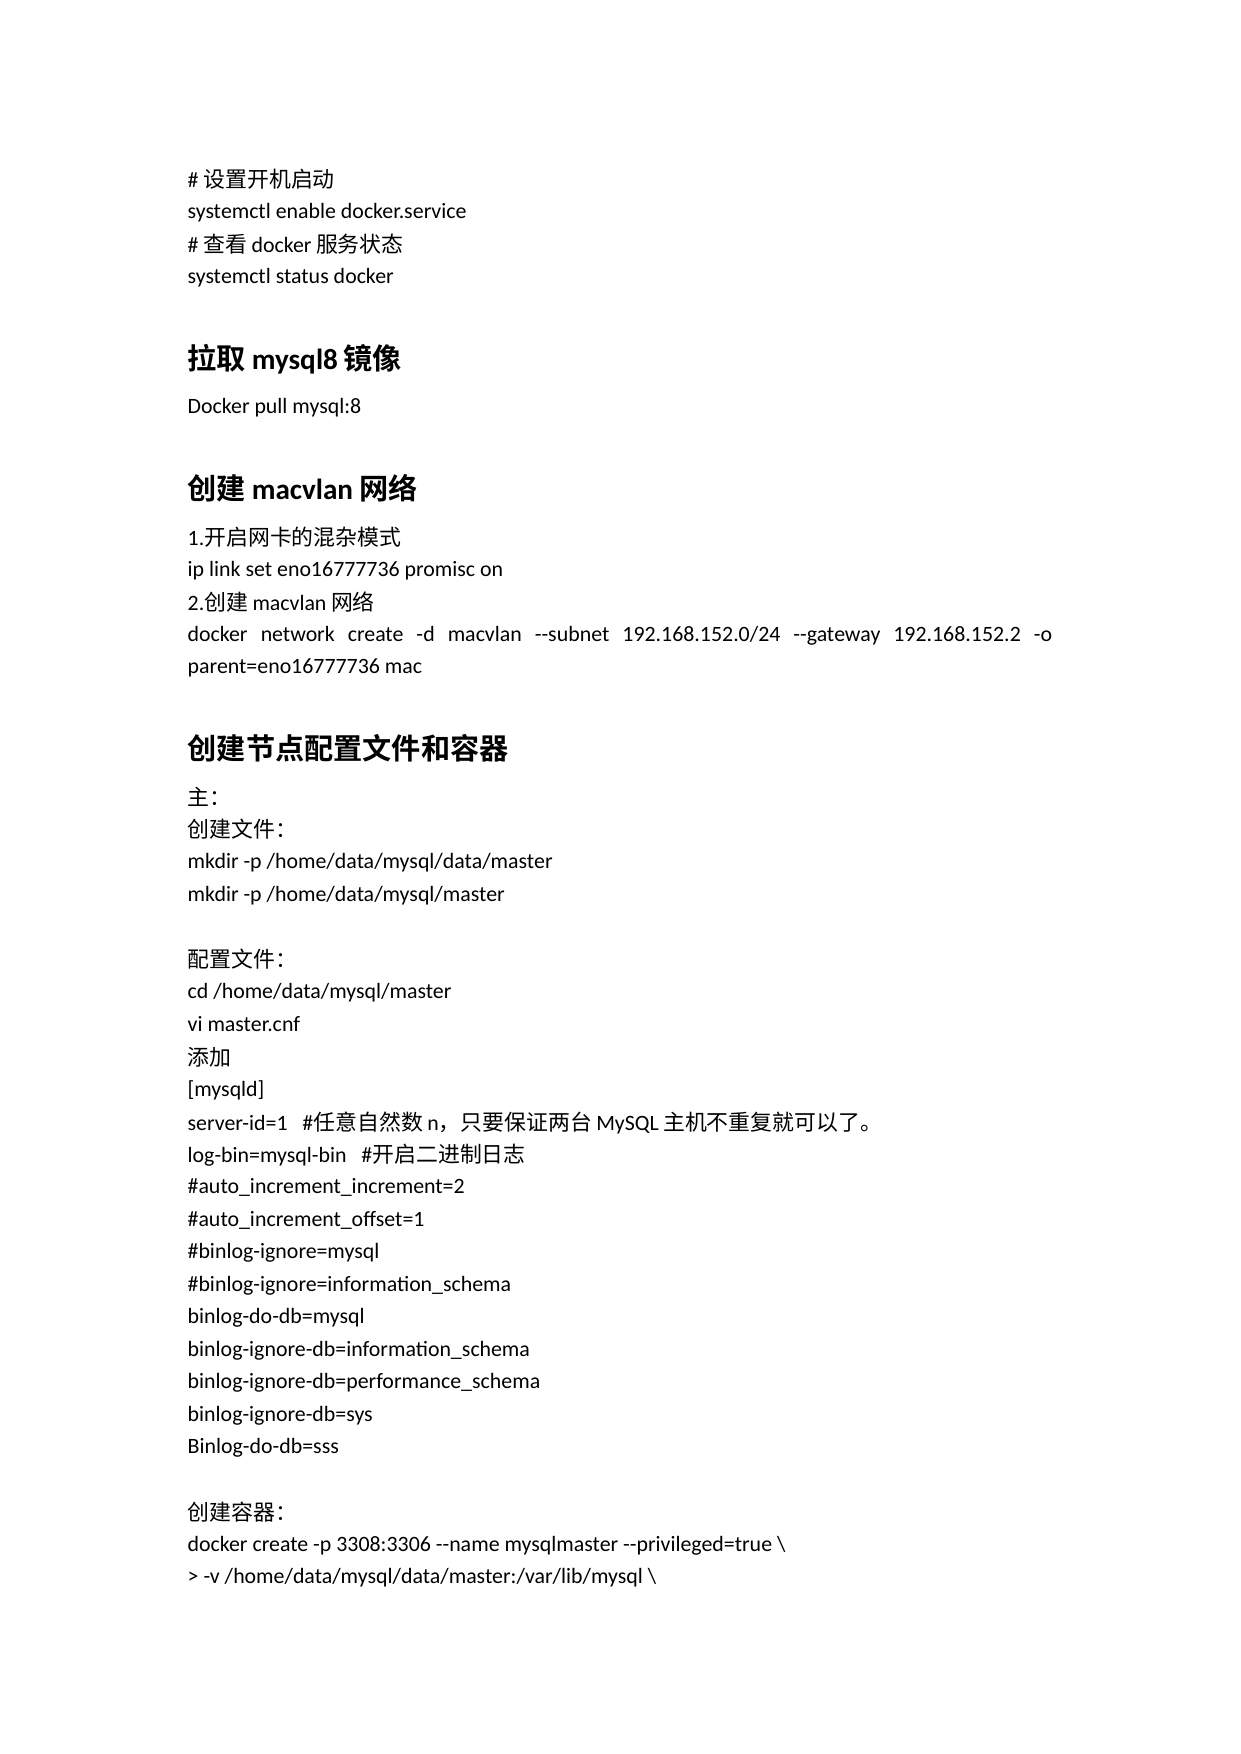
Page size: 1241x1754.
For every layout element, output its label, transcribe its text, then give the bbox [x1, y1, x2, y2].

text 主： [187, 779, 1053, 812]
text binlog-ignore-db=information_schema [187, 1332, 1053, 1364]
text binlog-ignore-db=sys [187, 1397, 1053, 1429]
text > -v /home/data/mysql/data/master:/var/lib/mysql \ [187, 1559, 1053, 1592]
text binlog-do-db=mysql [187, 1299, 1053, 1332]
text docker create -p 3308:3306 --name mysqlmaster --privileged=true \ [187, 1527, 1053, 1559]
list systemctl enable docker.service [187, 194, 1053, 227]
text Docker pull mysql:8 [187, 389, 1053, 422]
text 拉取mysql8镜像 [187, 324, 1053, 389]
text 配置文件： [187, 942, 1053, 974]
text ip link set eno16777736 promisc on [187, 552, 1053, 584]
text Binlog-do-db=sss [187, 1429, 1053, 1462]
text 创建macvlan网络 [187, 454, 1053, 519]
text 创建文件： [187, 812, 1053, 844]
text 添加 [187, 1039, 1053, 1072]
text mkdir -p /home/data/mysql/data/master [187, 844, 1053, 877]
text server-id=1 #任意自然数n，只要保证两台MySQL主机不重复就可以了。 [187, 1104, 1053, 1137]
text #binlog-ignore=mysql [187, 1234, 1053, 1267]
text 创建节点配置文件和容器 [187, 714, 1053, 779]
text #auto_increment_offset=1 [187, 1202, 1053, 1234]
list systemctl status docker [187, 259, 1053, 292]
text 2.创建macvlan网络 [187, 584, 1053, 617]
text binlog-ignore-db=performance_schema [187, 1364, 1053, 1397]
text [mysqld] [187, 1072, 1053, 1104]
text 创建容器： [187, 1494, 1053, 1527]
list # 设置开机启动 [187, 162, 1053, 194]
list # 查看docker服务状态 [187, 227, 1053, 259]
text mkdir -p /home/data/mysql/master [187, 877, 1053, 909]
text 1.开启网卡的混杂模式 [187, 519, 1053, 552]
text log-bin=mysql-bin #开启二进制日志 [187, 1137, 1053, 1169]
text #binlog-ignore=information_schema [187, 1267, 1053, 1299]
text #auto_increment_increment=2 [187, 1169, 1053, 1202]
text vi master.cnf [187, 1007, 1053, 1039]
text docker network create -d macvlan --subnet 192.168.152.0/24 --gateway 192.168.152.2 -o parent=eno16777736 mac [187, 617, 1053, 682]
text cd /home/data/mysql/master [187, 974, 1053, 1007]
